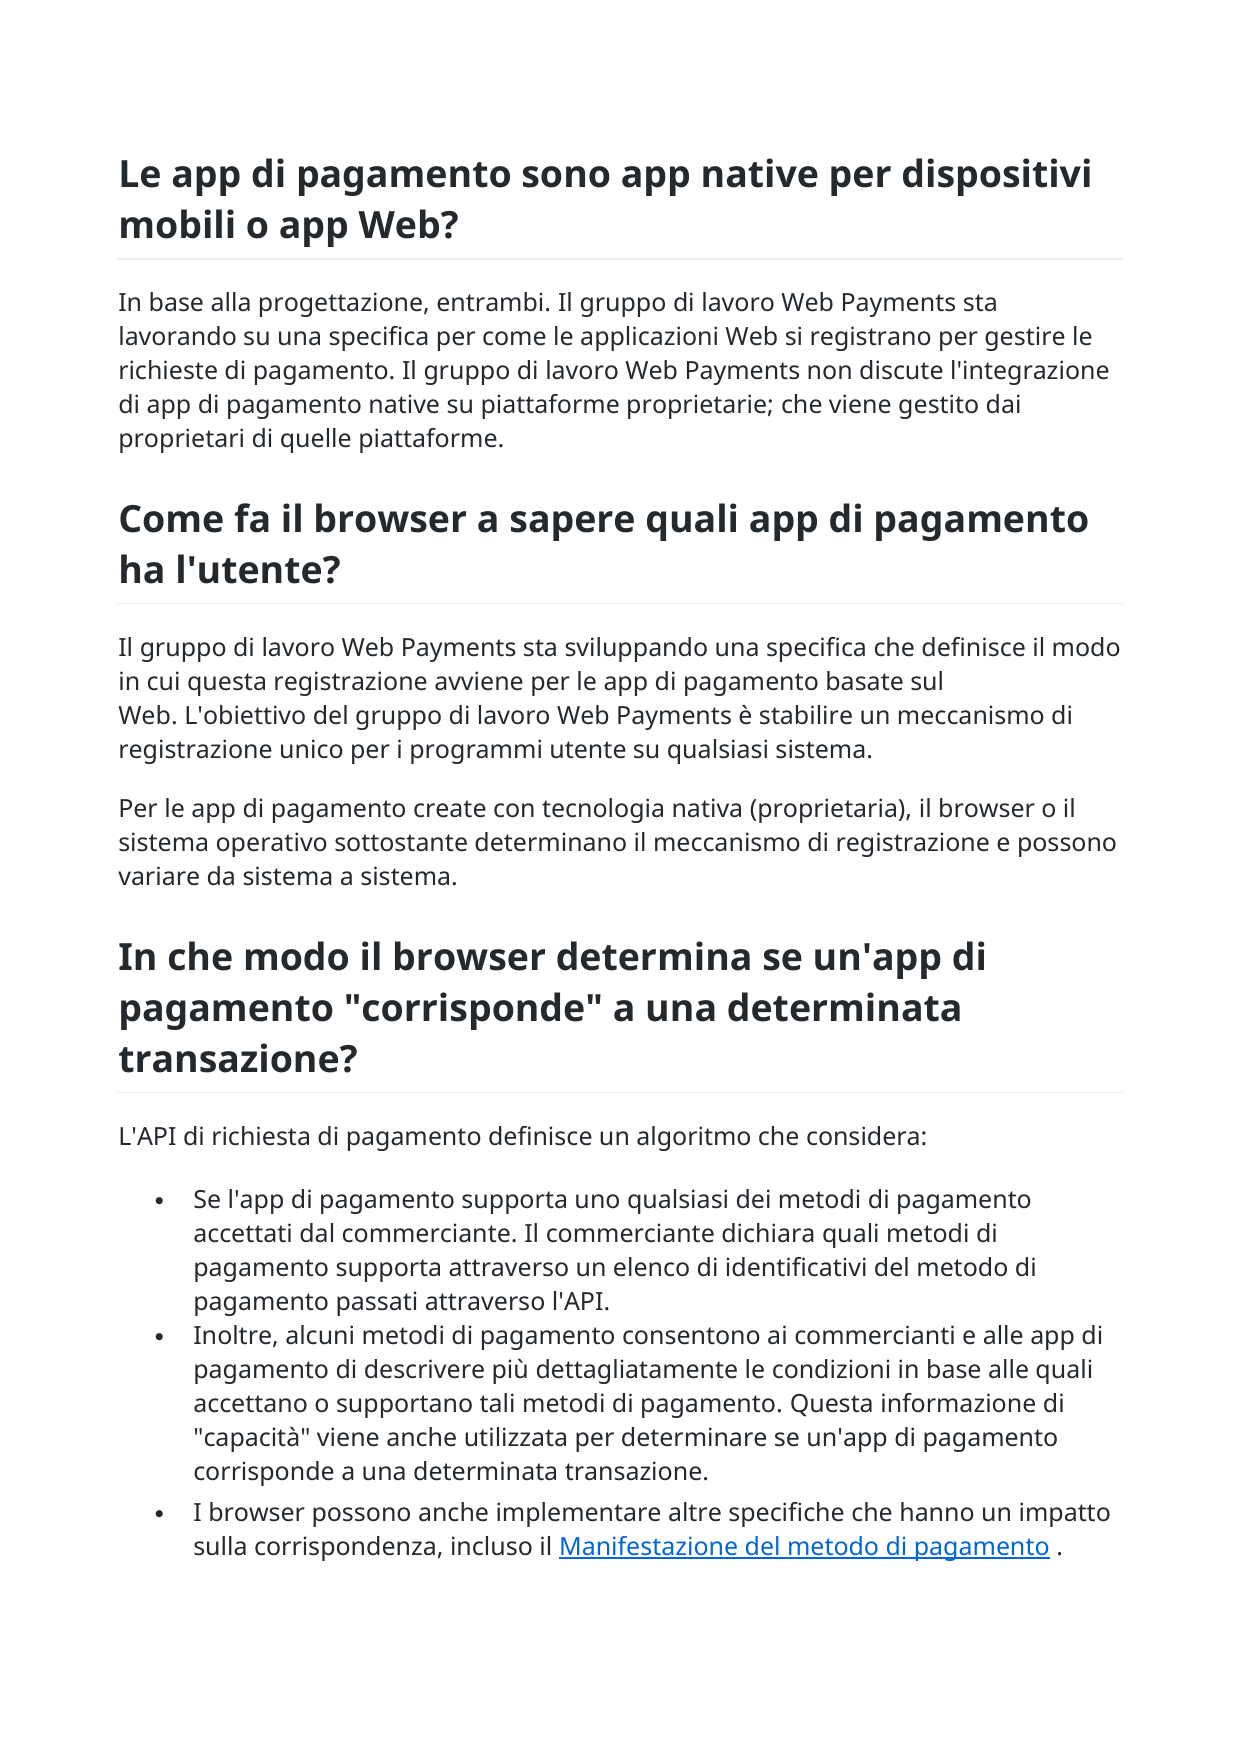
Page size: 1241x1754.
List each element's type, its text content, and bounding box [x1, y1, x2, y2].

text Le app di pagamento sono app native per dispositivi mobili o app Web? [118, 148, 1122, 258]
list Inoltre, alcuni metodi di pagamento consentono ai commercianti e alle app di pagamento di descrivere più dettagliatamente le condizioni in base alle quali accettano o supportano tali metodi di pagamento. Questa informazione di "capacità" viene anche utilizzata per determinare se un'app di pagamento corrisponde a una determinata transazione. [156, 1318, 1122, 1488]
text In base alla progettazione, entrambi. Il gruppo di lavoro Web Payments sta lavorando su una specifica per come le applicazioni Web si registrano per gestire le richieste di pagamento. Il gruppo di lavoro Web Payments non discute l'integrazione di app di pagamento native su piattaforme proprietarie; che viene gestito dai proprietari di quelle piattaforme. [118, 284, 1122, 455]
text In che modo il browser determina se un'app di pagamento "corrisponde" a una determinata transazione? [118, 930, 1122, 1092]
text Come fa il browser a sapere quali app di pagamento ha l'utente? [118, 492, 1122, 603]
text Il gruppo di lavoro Web Payments sta sviluppando una specifica che definisce il modo in cui questa registrazione avviene per le app di pagamento basate sul Web. L'obiettivo del gruppo di lavoro Web Payments è stabilire un meccanismo di registrazione unico per i programmi utente su qualsiasi sistema. [118, 629, 1122, 766]
list I browser possono anche implementare altre specifiche che hanno un impatto sulla corrispondenza, incluso il Manifestazione del metodo di pagamento . [156, 1494, 1122, 1562]
text Per le app di pagamento create con tecnologia nativa (proprietaria), il browser o il sistema operativo sottostante determinano il meccanismo di registrazione e possono variare da sistema a sistema. [118, 791, 1122, 893]
list Se l'app di pagamento supporta uno qualsiasi dei metodi di pagamento accettati dal commerciante. Il commerciante dichiara quali metodi di pagamento supporta attraverso un elenco di identificativi del metodo di pagamento passati attraverso l'API. [156, 1182, 1122, 1318]
text L'API di richiesta di pagamento definisce un algoritmo che considera: [118, 1118, 1122, 1152]
